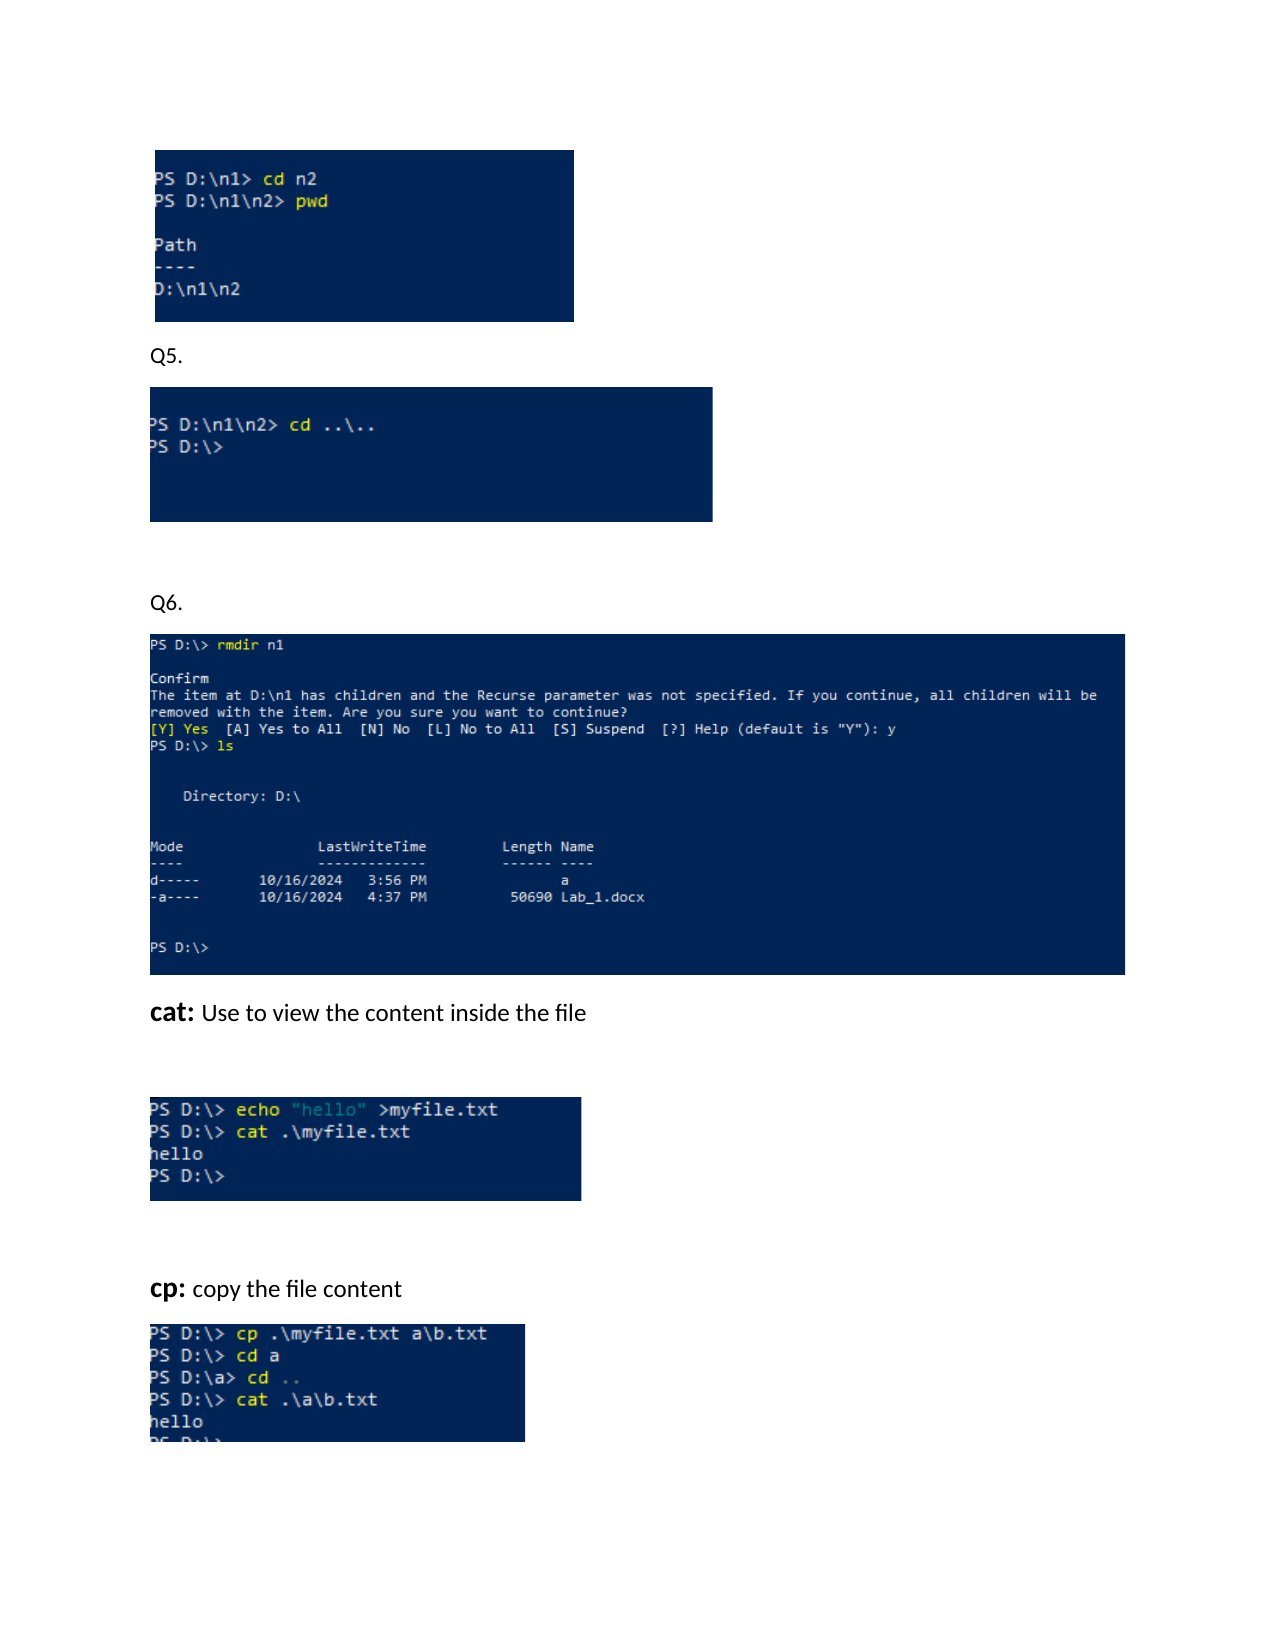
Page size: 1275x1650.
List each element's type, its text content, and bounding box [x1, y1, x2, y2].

text Q5. [150, 341, 1125, 369]
text cat: Use to view the content inside the file [150, 993, 1125, 1029]
picture [150, 387, 713, 522]
picture [150, 1324, 525, 1442]
text cp: copy the file content [150, 1269, 1125, 1305]
picture [150, 634, 1125, 975]
picture [155, 150, 574, 322]
text Q6. [150, 588, 1125, 616]
picture [150, 1097, 582, 1201]
